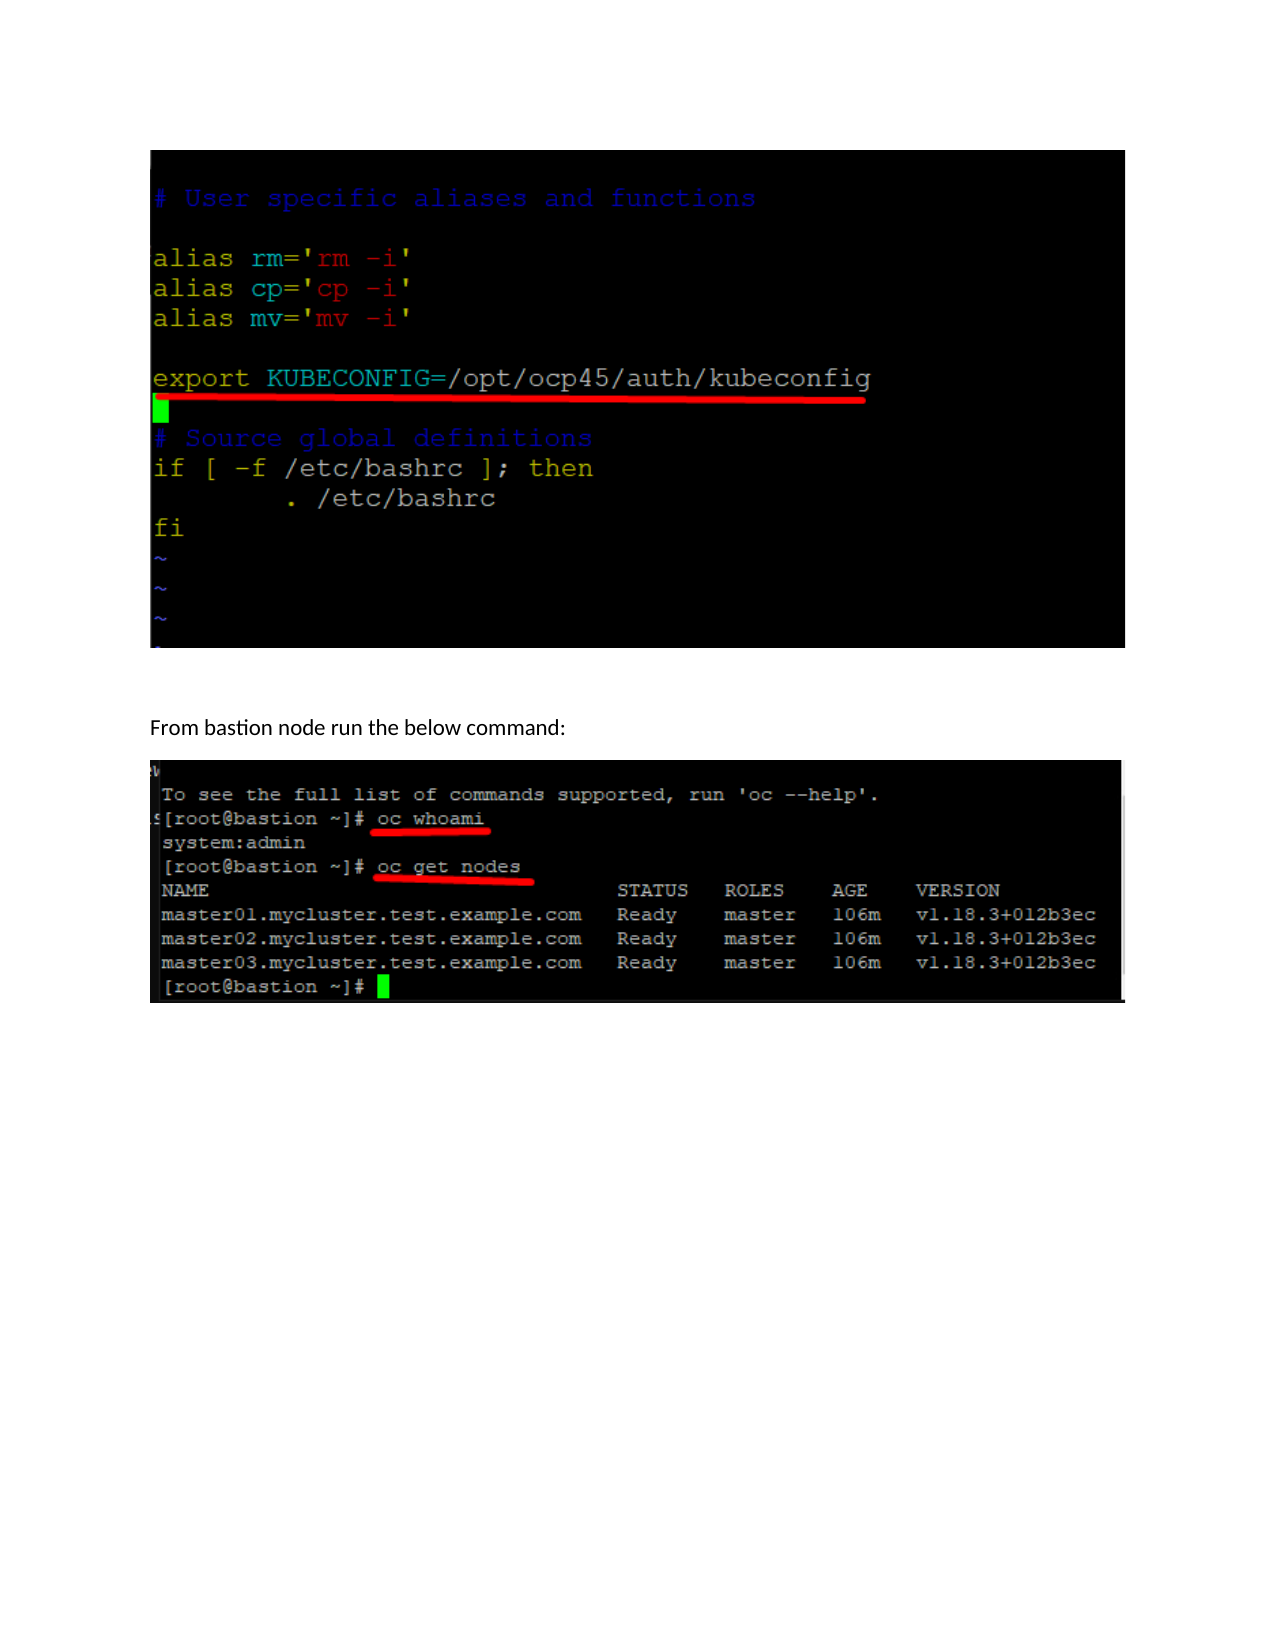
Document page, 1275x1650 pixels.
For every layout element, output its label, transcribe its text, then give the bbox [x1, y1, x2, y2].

picture [150, 760, 1125, 1003]
picture [150, 150, 1125, 648]
text From bastion node run the below command: [150, 713, 1125, 741]
